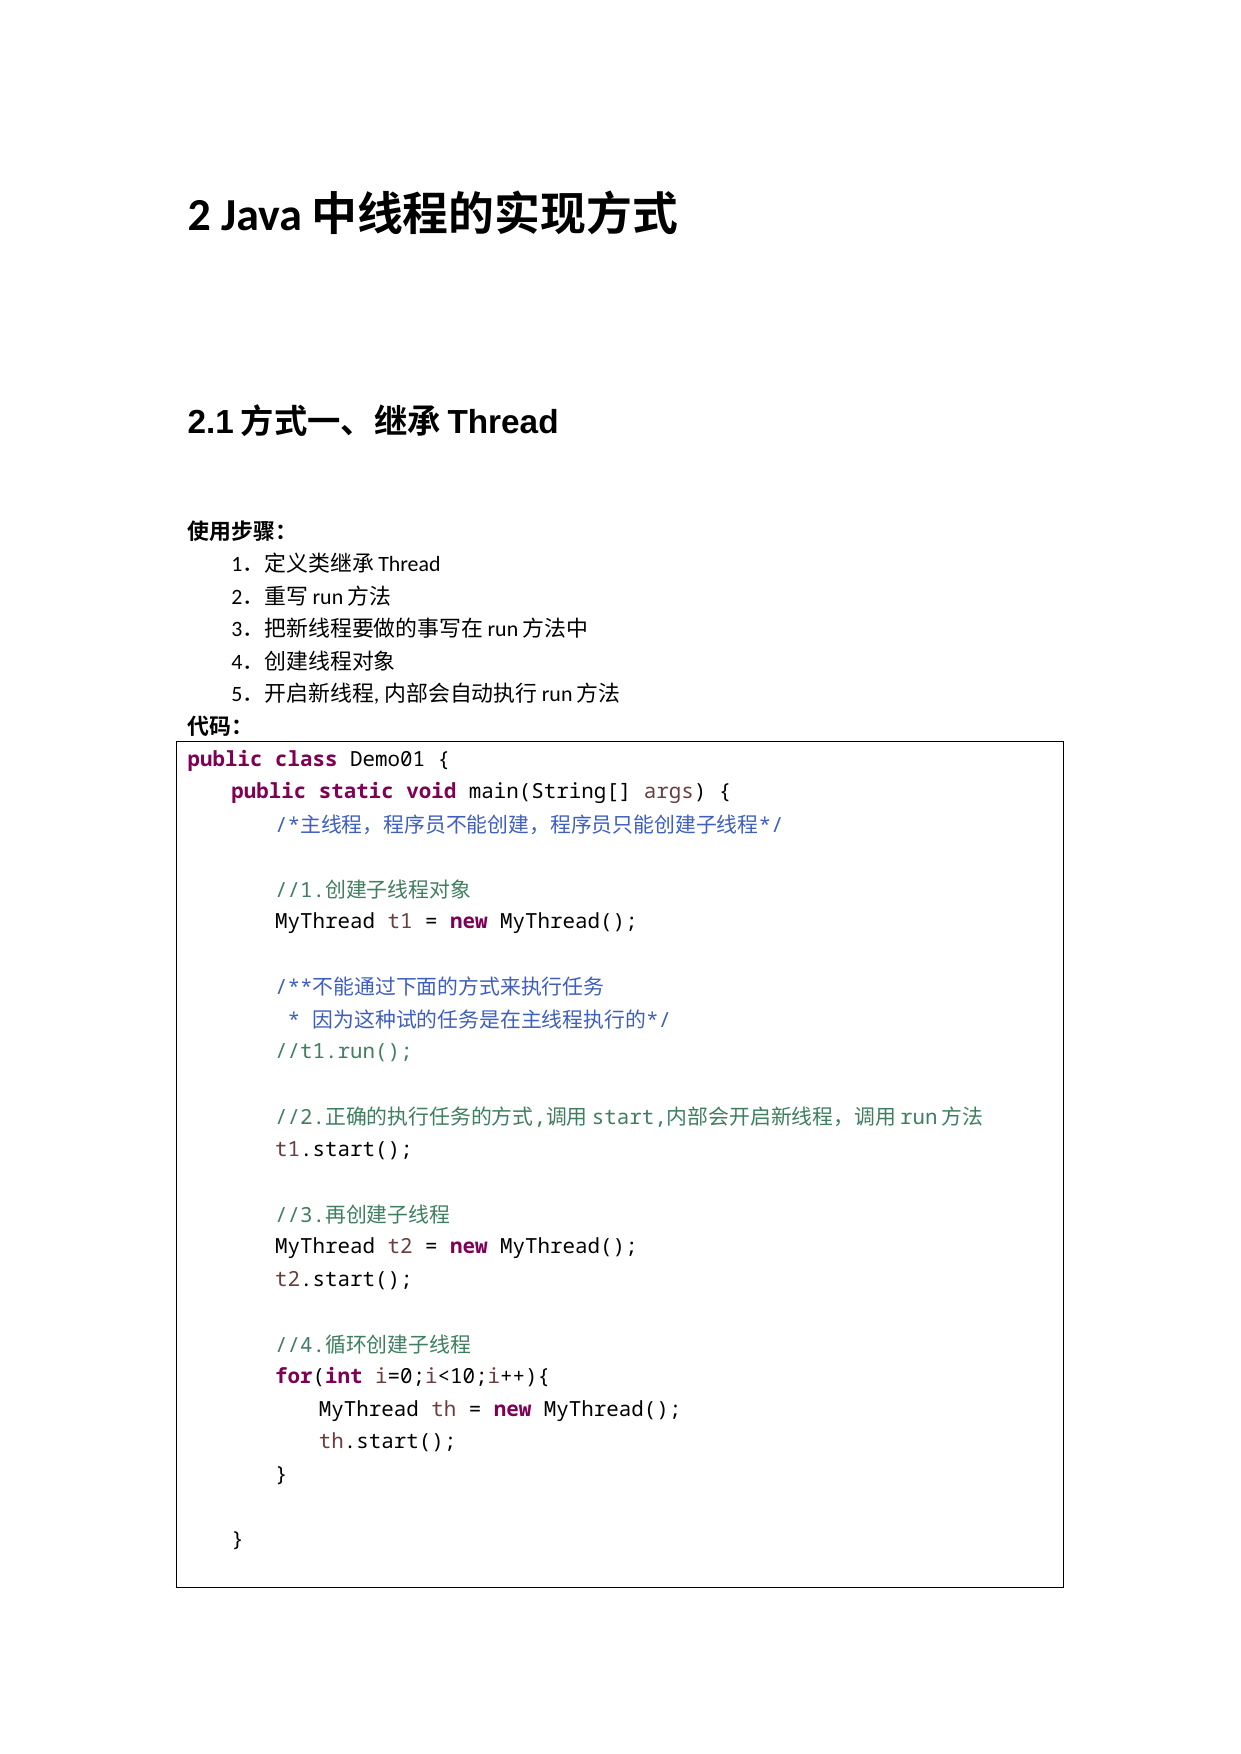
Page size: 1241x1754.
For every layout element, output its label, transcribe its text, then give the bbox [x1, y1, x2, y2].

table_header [177, 742, 1063, 1587]
subtitle 2 Java中线程的实现方式 [187, 162, 1053, 259]
list 开启新线程, 内部会自动执行run方法 [187, 676, 1053, 708]
list 定义类继承Thread [187, 546, 1053, 578]
list 重写run方法 [187, 578, 1053, 611]
list 创建线程对象 [187, 643, 1053, 676]
list 把新线程要做的事写在run方法中 [187, 611, 1053, 643]
text 使用步骤： [187, 513, 1053, 546]
list 代码： [187, 708, 1053, 741]
subtitle 2.1方式一、继承Thread [187, 387, 1053, 452]
